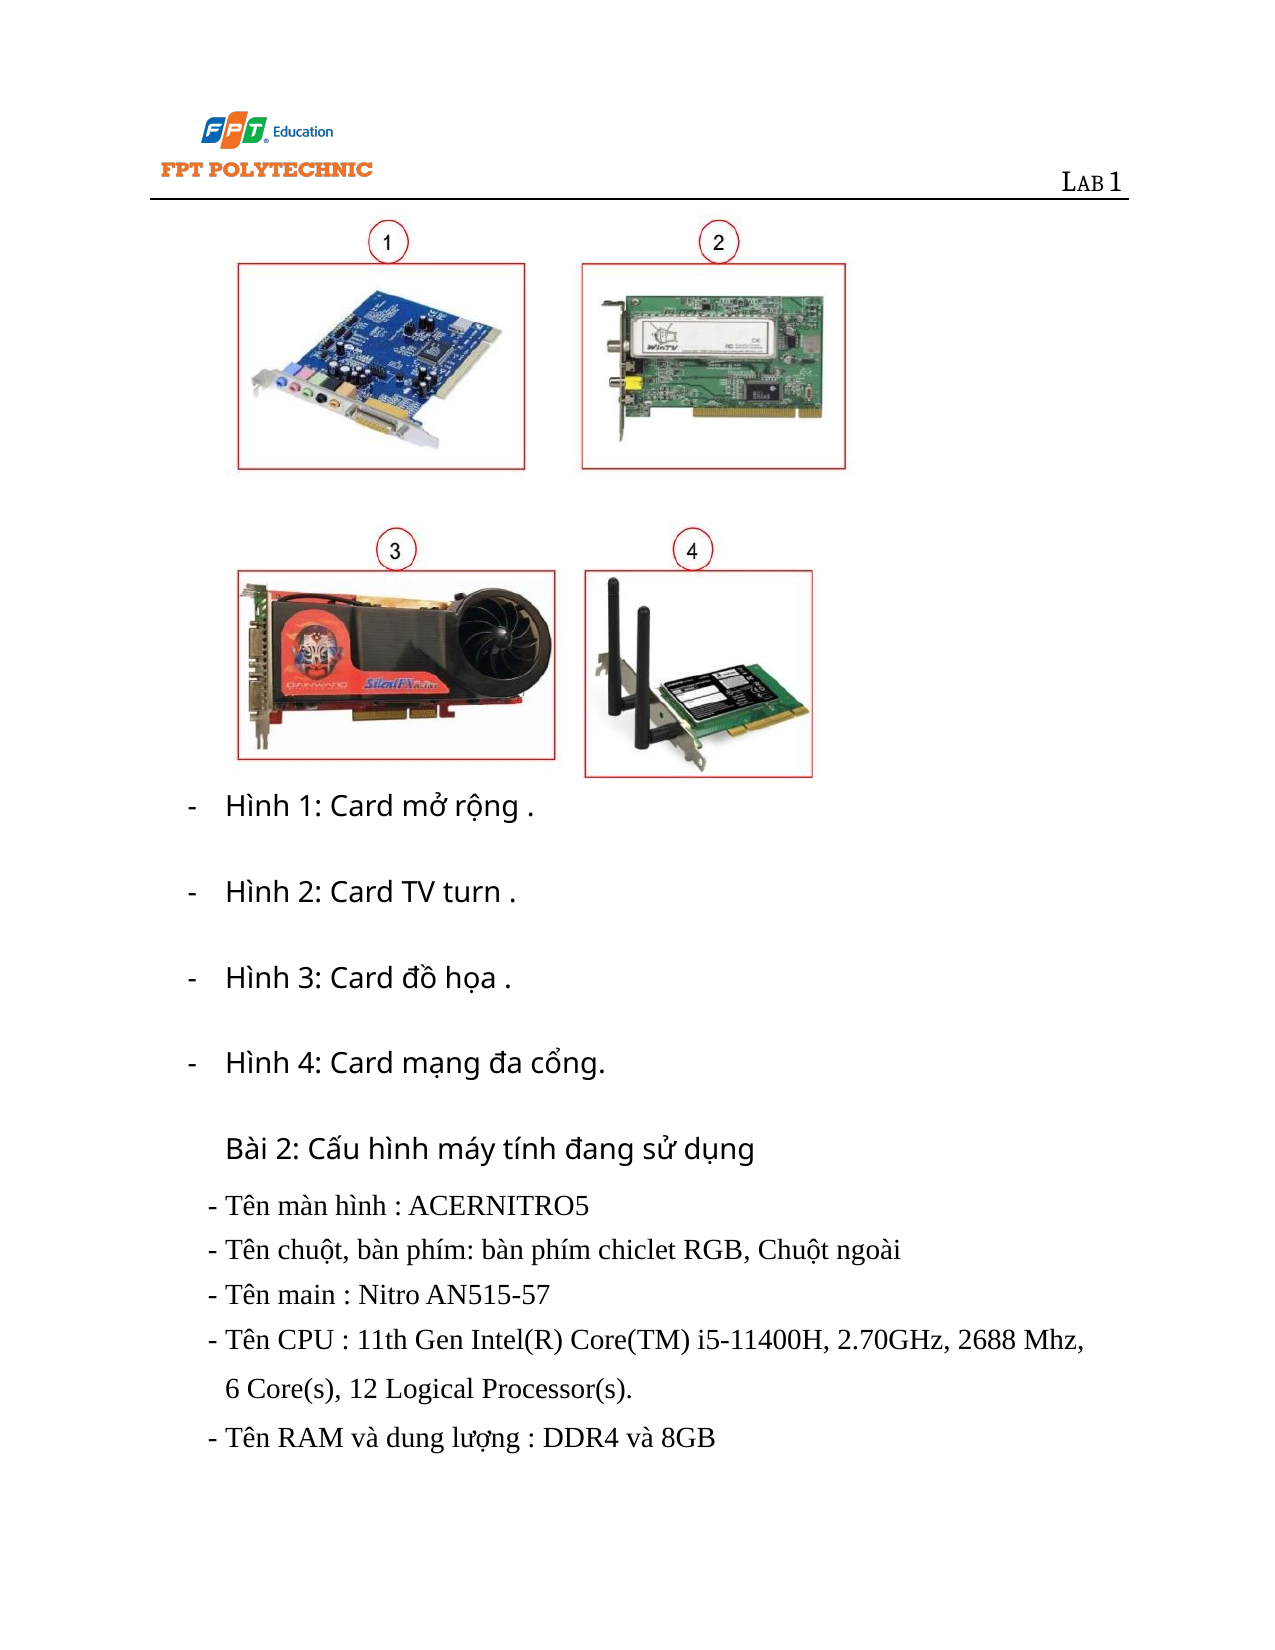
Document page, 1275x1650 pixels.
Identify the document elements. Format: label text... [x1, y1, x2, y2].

list Tên RAM và dung lượng : DDR4 và 8GB [208, 1420, 1125, 1454]
list Tên màn hình : ACERNITRO5 [208, 1188, 1125, 1221]
list Bài 2: Cấu hình máy tính đang sử dụng [225, 1128, 1125, 1168]
picture [154, 102, 380, 192]
list Hình 3: Card đồ họa . [187, 957, 1125, 997]
list Hình 4: Card mạng đa cổng. [187, 1043, 1125, 1082]
list Tên main : Nitro AN515-57 [208, 1277, 1125, 1311]
list Tên chuột, bàn phím: bàn phím chiclet RGB, Chuột ngoài [208, 1232, 1125, 1266]
list Hình 1: Card mở rộng . [187, 786, 1125, 825]
picture [225, 214, 855, 784]
text 6 Core(s), 12 Logical Processor(s). [225, 1371, 1125, 1405]
list Tên CPU : 11th Gen Intel(R) Core(TM) i5-11400H, 2.70GHz, 2688 Mhz, [208, 1322, 1125, 1356]
list Hình 2: Card TV turn . [187, 871, 1125, 911]
